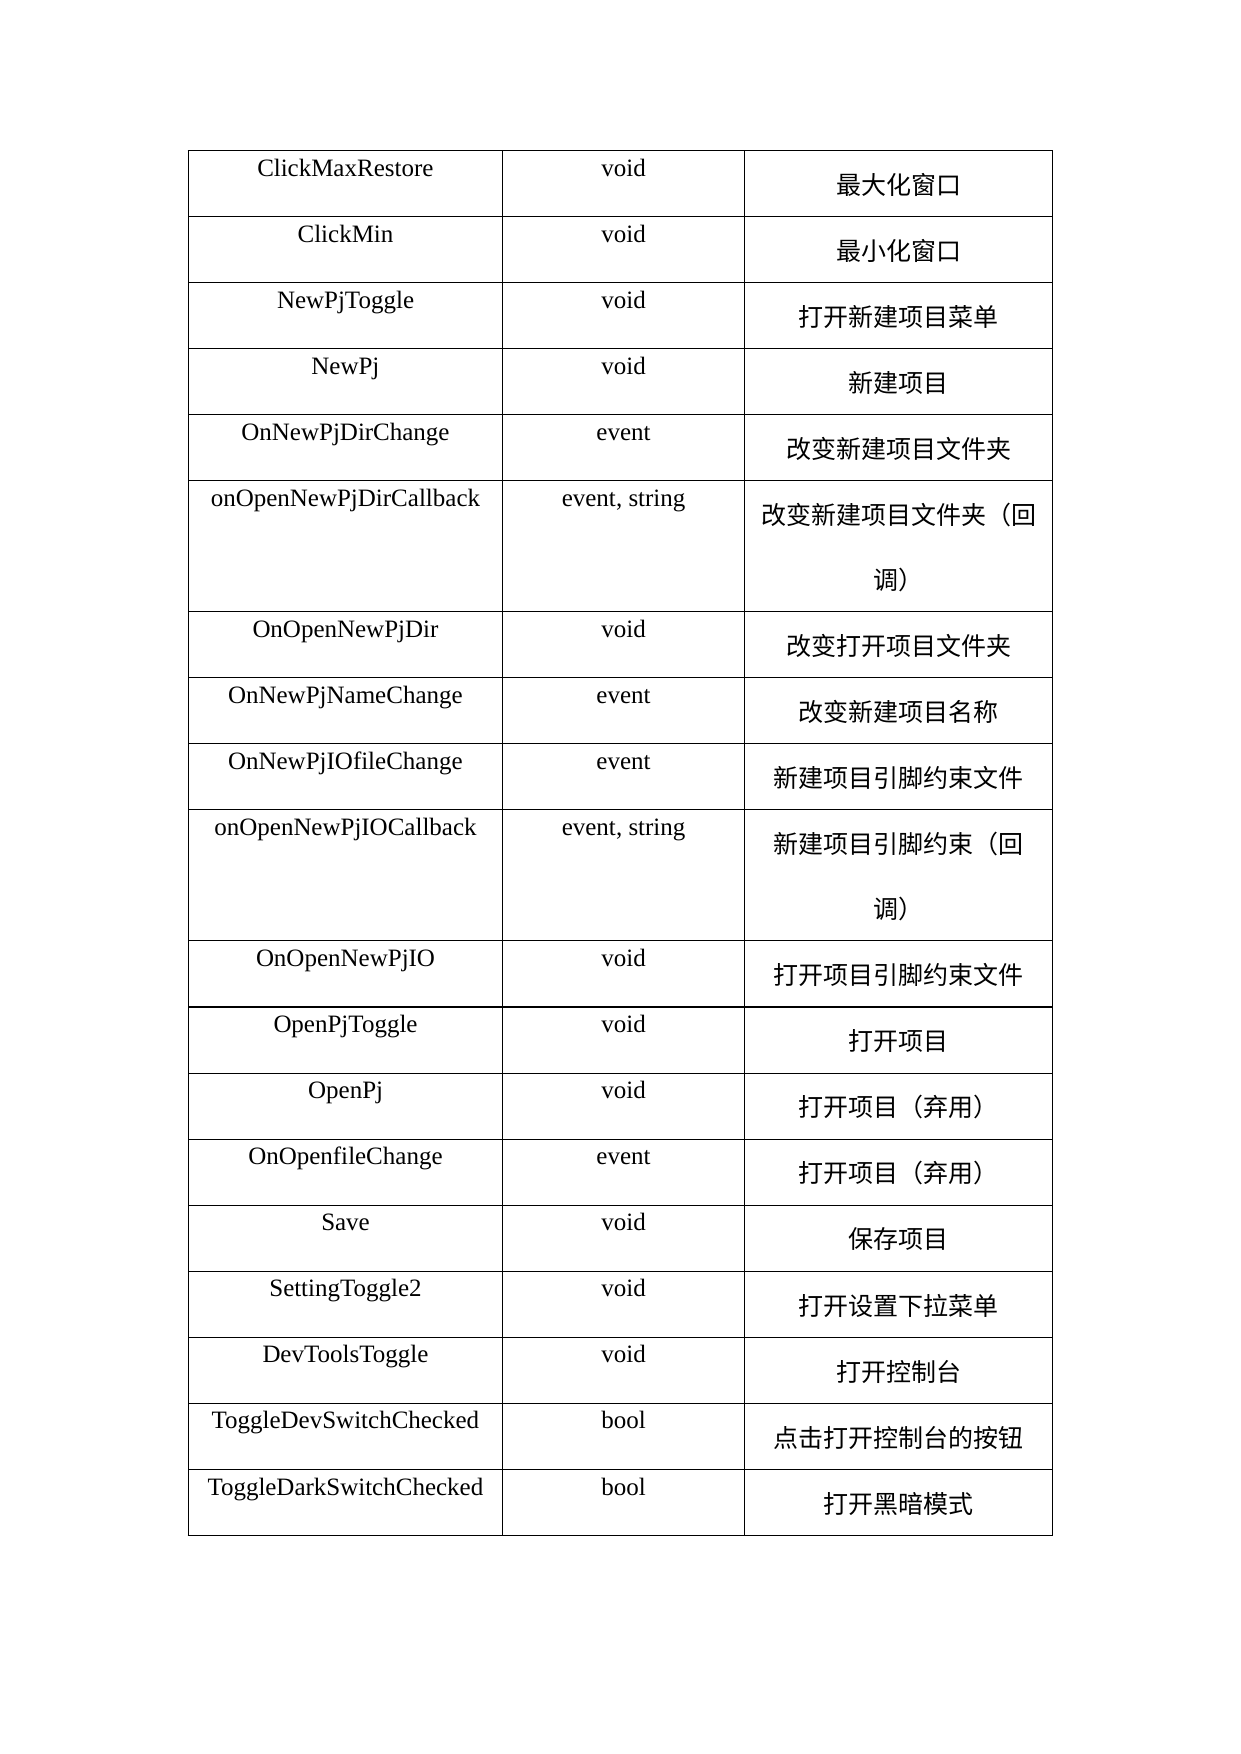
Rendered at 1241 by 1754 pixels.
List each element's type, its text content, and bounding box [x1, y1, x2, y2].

table_cell 打开新建项目菜单 [745, 283, 1052, 348]
table_cell void [503, 349, 744, 414]
table_cell NewPj [189, 349, 502, 414]
table_cell SettingToggle2 [189, 1272, 502, 1337]
table_cell event [503, 1140, 744, 1204]
table_cell void [503, 283, 744, 348]
table_cell 改变新建项目文件夹（回调） [745, 481, 1052, 611]
table_cell 打开设置下拉菜单 [745, 1272, 1052, 1337]
table_cell 点击打开控制台的按钮 [745, 1404, 1052, 1469]
table_cell 打开项目引脚约束文件 [745, 941, 1052, 1006]
table_cell OpenPj [189, 1074, 502, 1138]
table_cell 新建项目 [745, 349, 1052, 414]
table_cell void [503, 612, 744, 677]
table_cell event [503, 415, 744, 480]
table_cell 打开控制台 [745, 1338, 1052, 1403]
table_cell 新建项目引脚约束文件 [745, 744, 1052, 809]
table_cell void [503, 941, 744, 1006]
table_cell OnNewPjIOfileChange [189, 744, 502, 809]
table_cell void [503, 1338, 744, 1403]
table_cell OpenPjToggle [189, 1008, 502, 1072]
table_cell 打开项目（弃用） [745, 1074, 1052, 1138]
table_cell onOpenNewPjIOCallback [189, 810, 502, 940]
table_cell 改变打开项目文件夹 [745, 612, 1052, 677]
table_cell void [503, 1074, 744, 1138]
table_cell NewPjToggle [189, 283, 502, 348]
table_cell 改变新建项目文件夹 [745, 415, 1052, 480]
table_cell event [503, 744, 744, 809]
table_cell void [503, 1008, 744, 1072]
table_cell Save [189, 1206, 502, 1271]
table_cell ClickMin [189, 217, 502, 282]
table_cell 打开项目 [745, 1008, 1052, 1072]
table_cell OnOpenfileChange [189, 1140, 502, 1204]
table_cell onOpenNewPjDirCallback [189, 481, 502, 611]
table_cell OnOpenNewPjIO [189, 941, 502, 1006]
table_cell OnOpenNewPjDir [189, 612, 502, 677]
table_cell bool [503, 1404, 744, 1469]
table_cell void [503, 151, 744, 216]
table_cell 打开黑暗模式 [745, 1470, 1052, 1535]
table_cell void [503, 217, 744, 282]
table_cell event [503, 678, 744, 743]
table_cell event, string [503, 810, 744, 940]
table_cell 最小化窗口 [745, 217, 1052, 282]
table_cell 新建项目引脚约束（回调） [745, 810, 1052, 940]
table_cell OnNewPjDirChange [189, 415, 502, 480]
table_cell DevToolsToggle [189, 1338, 502, 1403]
table_cell ToggleDevSwitchChecked [189, 1404, 502, 1469]
table_cell void [503, 1206, 744, 1271]
table_cell 改变新建项目名称 [745, 678, 1052, 743]
table_cell bool [503, 1470, 744, 1535]
table_cell 保存项目 [745, 1206, 1052, 1271]
table_cell 打开项目（弃用） [745, 1140, 1052, 1204]
table_cell void [503, 1272, 744, 1337]
table_cell event, string [503, 481, 744, 611]
table_cell ClickMaxRestore [189, 151, 502, 216]
table_cell 最大化窗口 [745, 151, 1052, 216]
table_cell OnNewPjNameChange [189, 678, 502, 743]
table_cell ToggleDarkSwitchChecked [189, 1470, 502, 1535]
